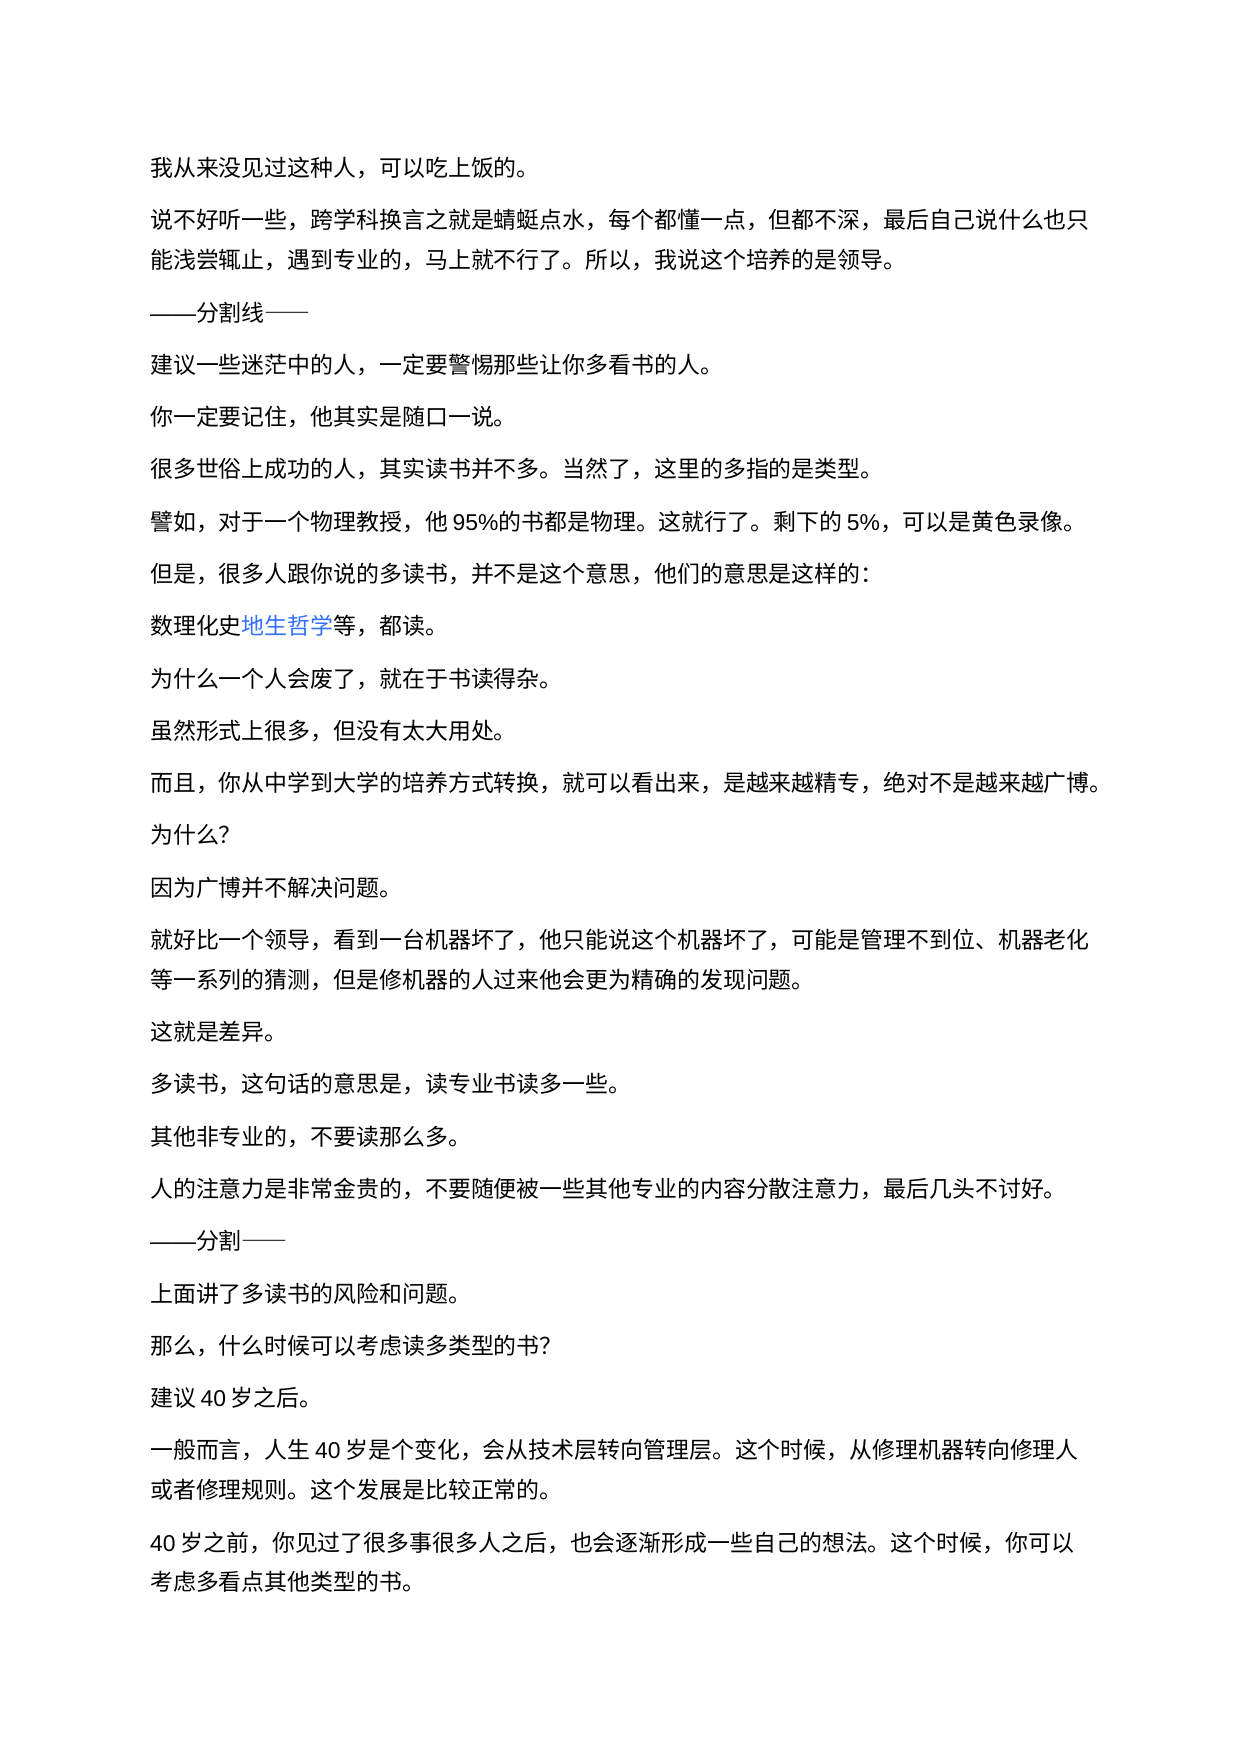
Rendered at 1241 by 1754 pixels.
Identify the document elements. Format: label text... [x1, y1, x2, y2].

text 但是，很多人跟你说的多读书，并不是这个意思，他们的意思是这样的： [150, 556, 1090, 589]
text 多读书，这句话的意思是，读专业书读多一些。 [150, 1066, 1090, 1099]
text 40岁之前，你见过了很多事很多人之后，也会逐渐形成一些自己的想法。这个时候，你可以考虑多看点其他类型的书。 [150, 1524, 1090, 1597]
text 其他非专业的，不要读那么多。 [150, 1118, 1090, 1152]
text 建议40岁之后。 [150, 1380, 1090, 1413]
text 上面讲了多读书的风险和问题。 [150, 1275, 1090, 1309]
text 很多世俗上成功的人，其实读书并不多。当然了，这里的多指的是类型。 [150, 451, 1090, 484]
text 我从来没见过这种人，可以吃上饭的。 [150, 150, 1090, 183]
text 譬如，对于一个物理教授，他95%的书都是物理。这就行了。剩下的5%，可以是黄色录像。 [150, 503, 1090, 537]
text 说不好听一些，跨学科换言之就是蜻蜓点水，每个都懂一点，但都不深，最后自己说什么也只能浅尝辄止，遇到专业的，马上就不行了。所以，我说这个培养的是领导。 [150, 202, 1090, 275]
text 为什么？ [150, 817, 1090, 851]
text 人的注意力是非常金贵的，不要随便被一些其他专业的内容分散注意力，最后几头不讨好。 [150, 1171, 1090, 1204]
text 建议一些迷茫中的人，一定要警惕那些让你多看书的人。 [150, 347, 1090, 380]
text 你一定要记住，他其实是随口一说。 [150, 399, 1090, 432]
text 虽然形式上很多，但没有太大用处。 [150, 713, 1090, 746]
text 数理化史地生哲学等，都读。 [150, 608, 1090, 641]
text 这就是差异。 [150, 1014, 1090, 1047]
text 那么，什么时候可以考虑读多类型的书？ [150, 1328, 1090, 1361]
text 为什么一个人会废了，就在于书读得杂。 [150, 660, 1090, 694]
text 就好比一个领导，看到一台机器坏了，他只能说这个机器坏了，可能是管理不到位、机器老化等一系列的猜测，但是修机器的人过来他会更为精确的发现问题。 [150, 922, 1090, 995]
text ——分割—— [150, 1223, 1090, 1256]
text 因为广博并不解决问题。 [150, 869, 1090, 903]
text 一般而言，人生40岁是个变化，会从技术层转向管理层。这个时候，从修理机器转向修理人或者修理规则。这个发展是比较正常的。 [150, 1432, 1090, 1505]
text ——分割线—— [150, 294, 1090, 328]
text 而且，你从中学到大学的培养方式转换，就可以看出来，是越来越精专，绝对不是越来越广博。 [150, 765, 1090, 798]
